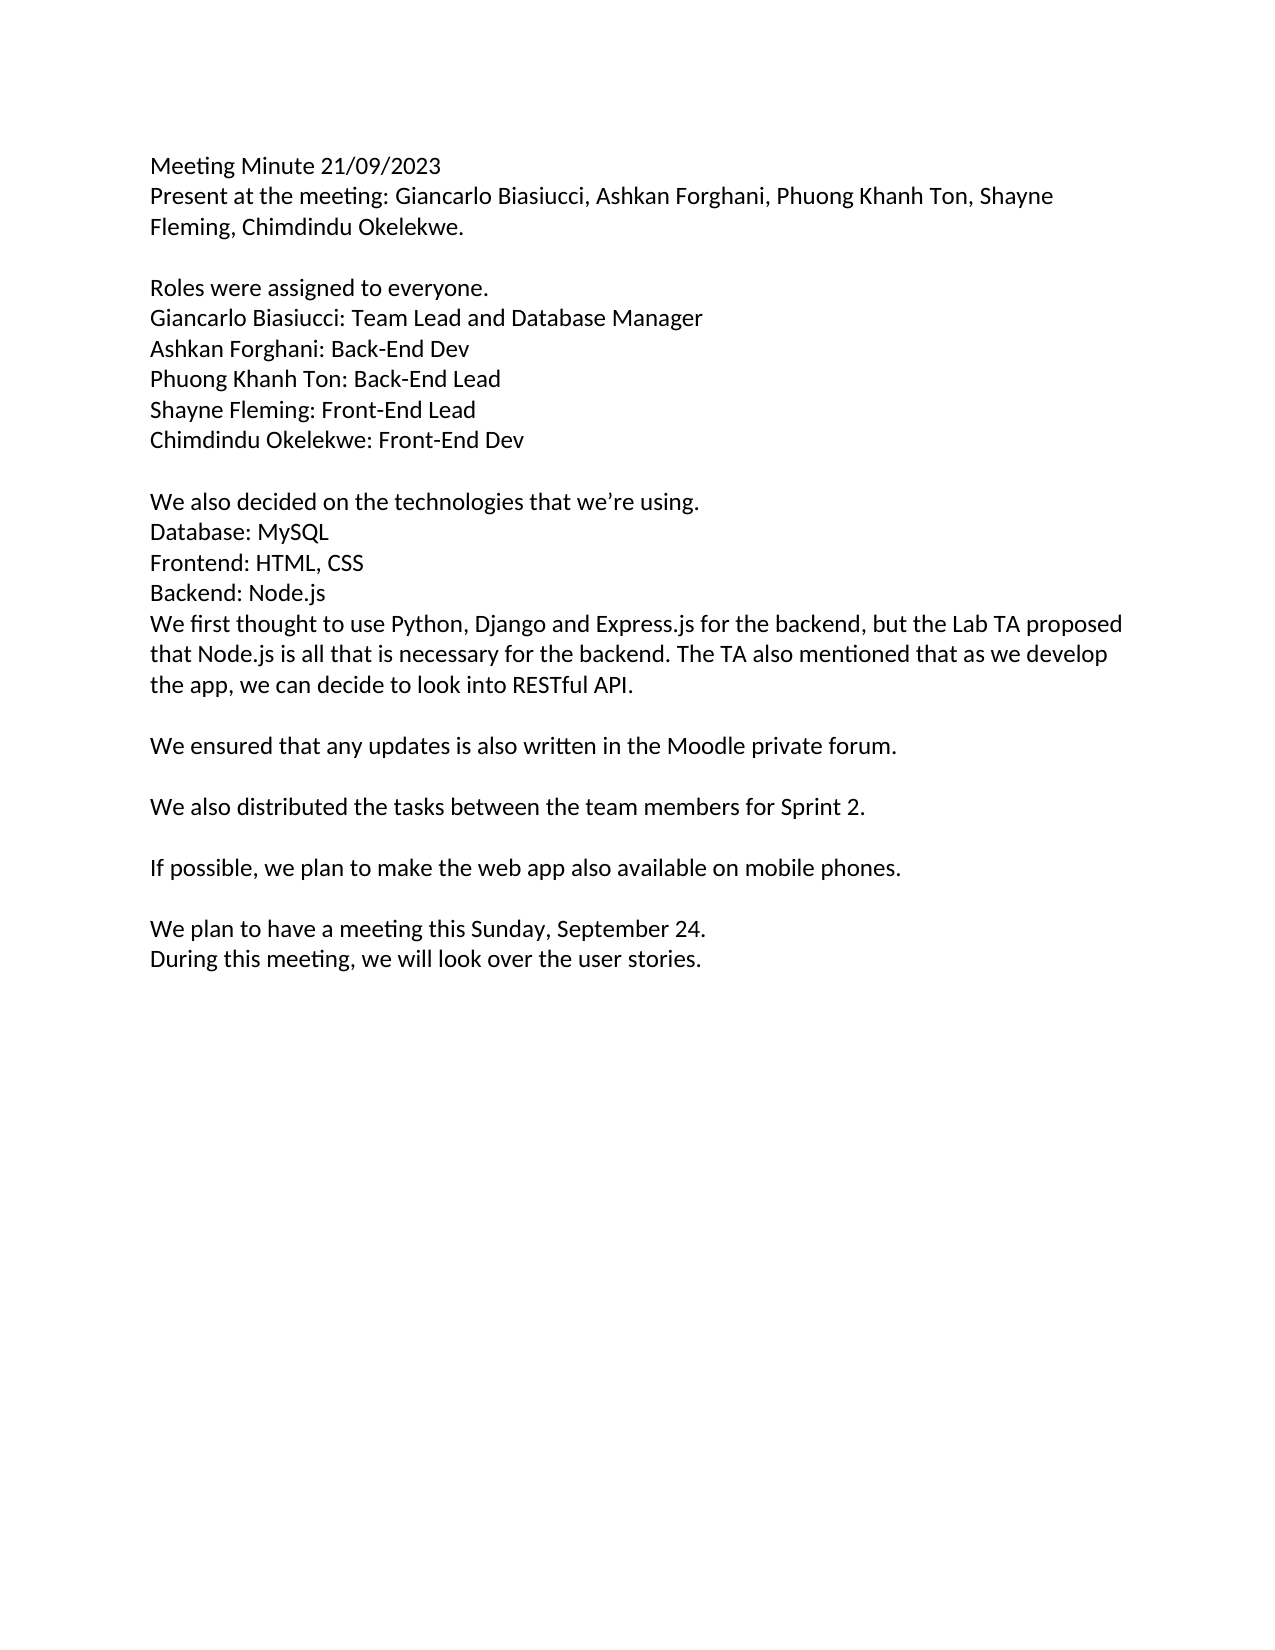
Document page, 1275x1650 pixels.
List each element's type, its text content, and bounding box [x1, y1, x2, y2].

text We ensured that any updates is also written in the Moodle private forum. [150, 730, 1125, 760]
text We also decided on the technologies that we’re using. [150, 486, 1125, 516]
text We plan to have a meeting this Sunday, September 24. [150, 913, 1125, 943]
text Giancarlo Biasiucci: Team Lead and Database Manager Ashkan Forghani: Back-End Dev Phuong Khanh Ton: Back-End Lead Shayne Fleming: Front-End Lead Chimdindu Okelekwe: Front-End Dev [150, 303, 1125, 455]
text During this meeting, we will look over the user stories. [150, 943, 1125, 974]
text Meeting Minute 21/09/2023 [150, 150, 1125, 181]
text Present at the meeting: Giancarlo Biasiucci, Ashkan Forghani, Phuong Khanh Ton, Shayne Fleming, Chimdindu Okelekwe. [150, 181, 1125, 242]
text Database: MySQL Frontend: HTML, CSS [150, 516, 1125, 577]
text We also distributed the tasks between the team members for Sprint 2. [150, 791, 1125, 821]
text Roles were assigned to everyone. [150, 272, 1125, 303]
text Backend: Node.js We first thought to use Python, Django and Express.js for the backend, but the Lab TA proposed that Node.js is all that is necessary for the backend. The TA also mentioned that as we develop the app, we can decide to look into RESTful API. [150, 577, 1125, 699]
text If possible, we plan to make the web app also available on mobile phones. [150, 852, 1125, 882]
